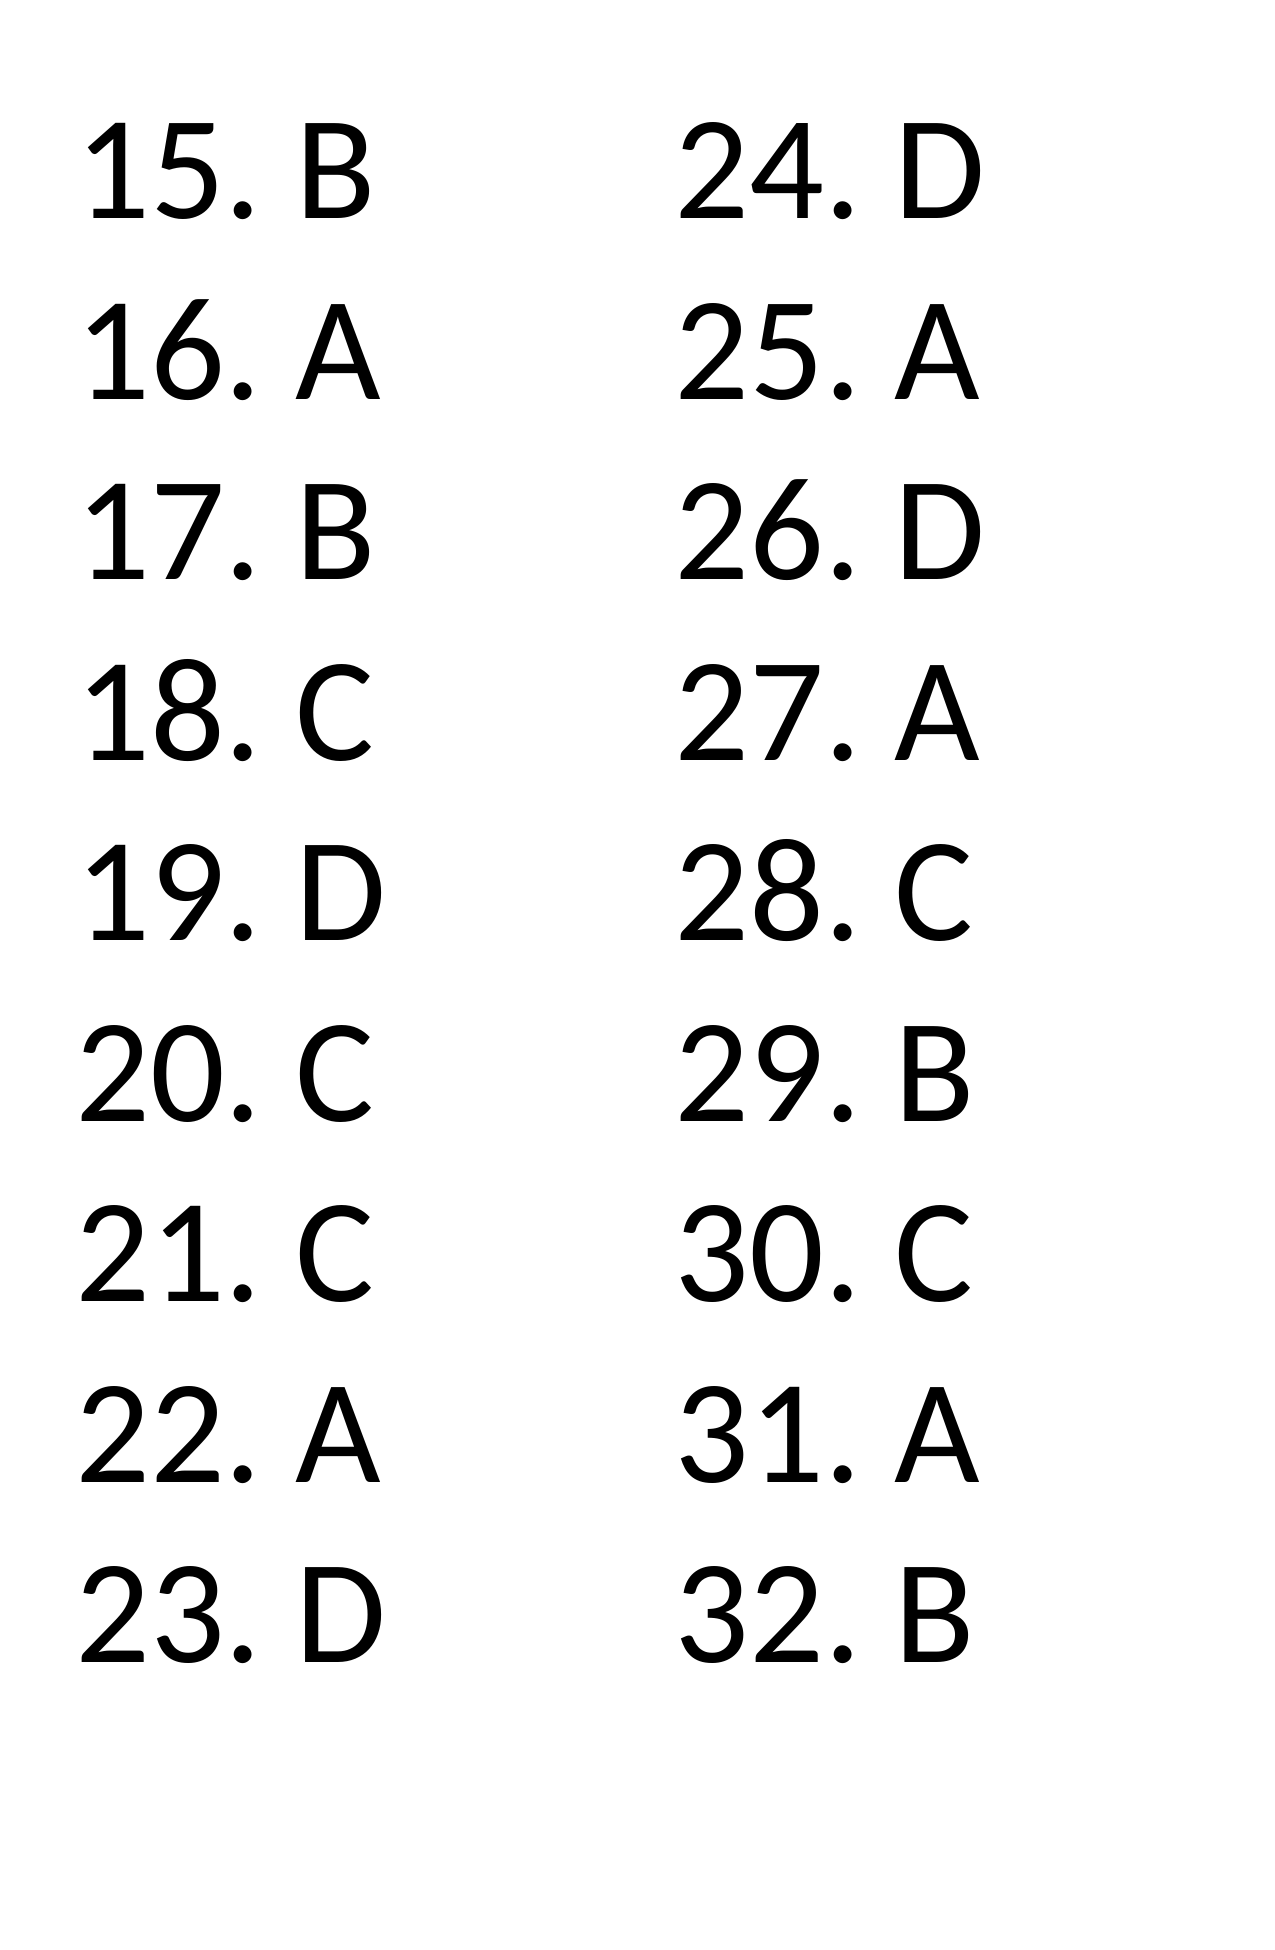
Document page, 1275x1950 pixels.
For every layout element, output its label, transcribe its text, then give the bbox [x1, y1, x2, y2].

text 20. C [75, 978, 601, 1158]
text 26. D [674, 436, 1200, 617]
text 15. B [75, 75, 601, 256]
text 25. A [674, 256, 1200, 436]
text 32. B [674, 1519, 1200, 1700]
text 24. D [674, 75, 1200, 256]
text 31. A [674, 1339, 1200, 1519]
text 21. C [75, 1158, 601, 1339]
text 19. D [75, 797, 601, 978]
text 23. D [75, 1519, 601, 1700]
text 27. A [674, 617, 1200, 797]
text 22. A [75, 1339, 601, 1519]
text 18. C [75, 617, 601, 797]
text 30. C [674, 1158, 1200, 1339]
text 28. C [674, 797, 1200, 978]
text 29. B [674, 978, 1200, 1158]
text 17. B [75, 436, 601, 617]
text 16. A [75, 256, 601, 436]
